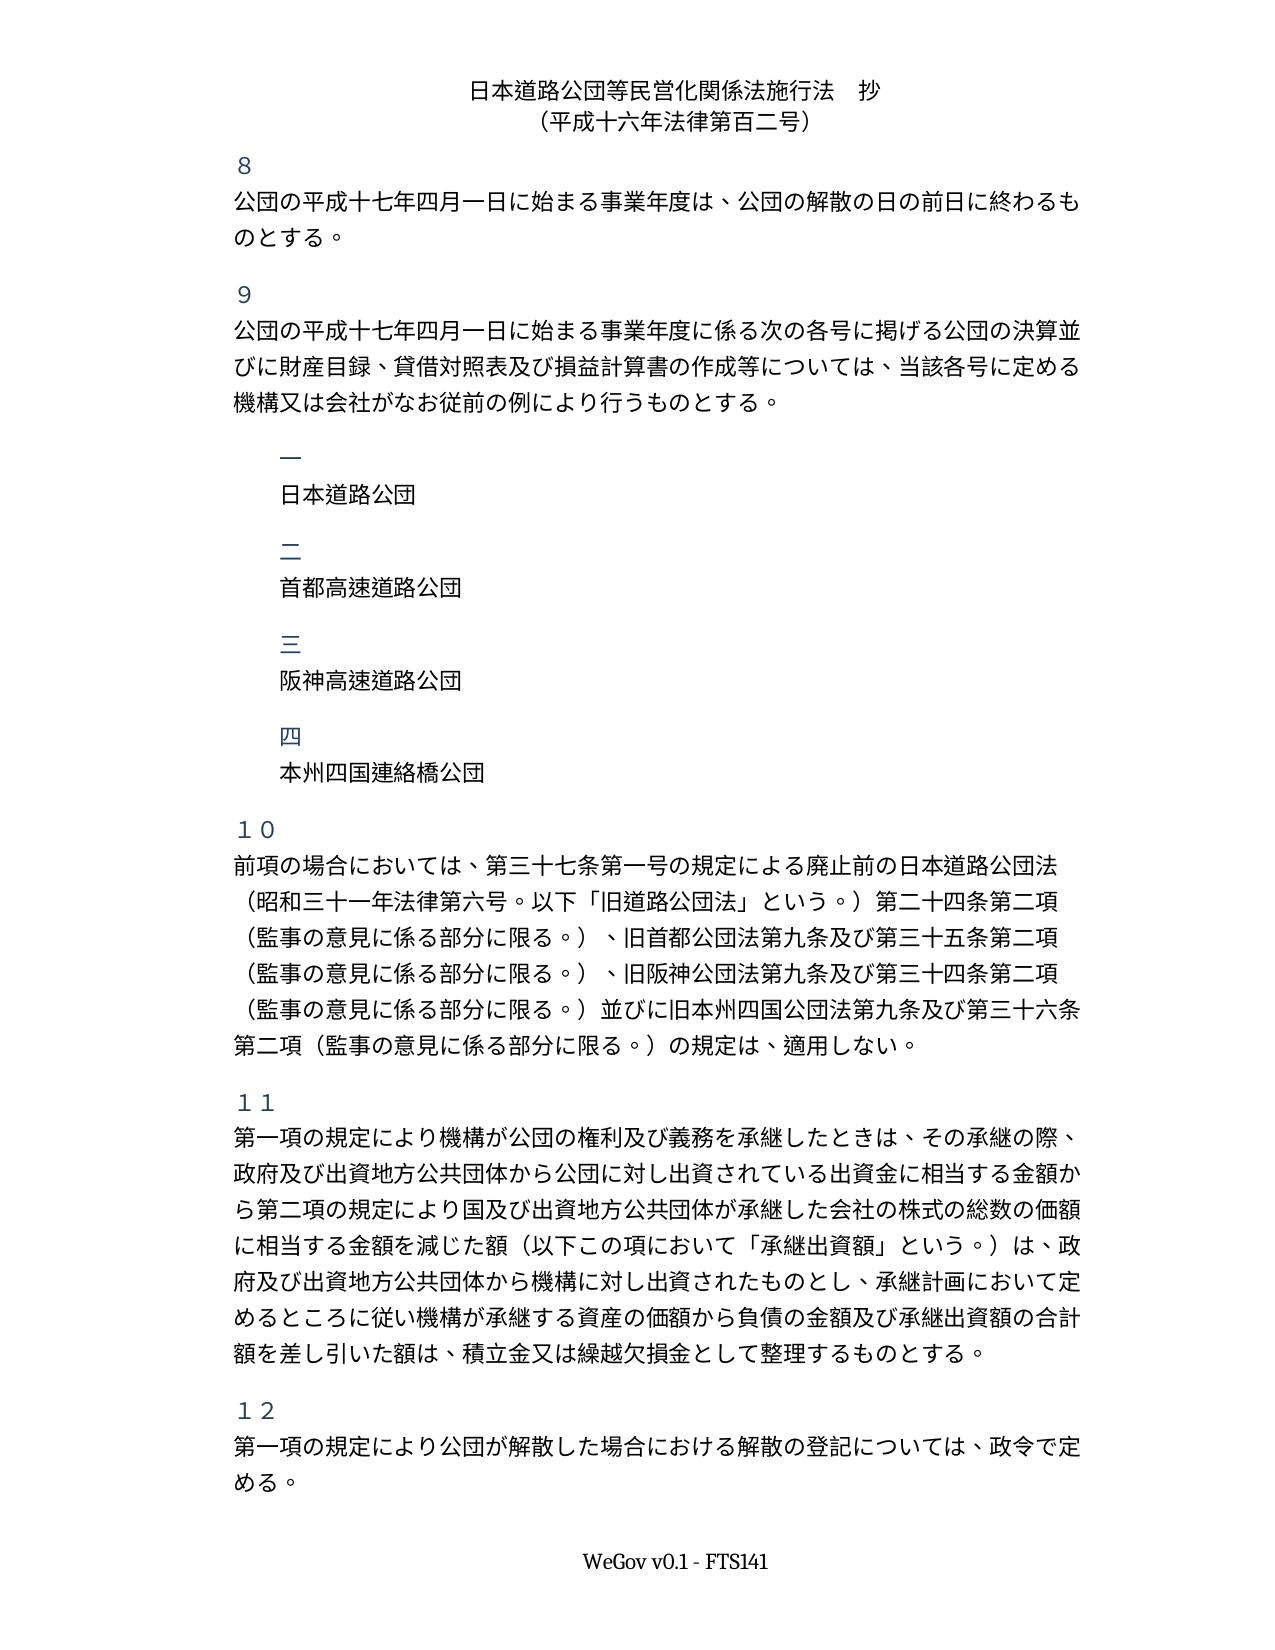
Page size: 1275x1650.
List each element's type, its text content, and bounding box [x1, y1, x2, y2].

text 日本道路公団 [279, 479, 1087, 510]
subtitle ９ [233, 279, 1087, 310]
text 阪神高速道路公団 [279, 664, 1087, 696]
subtitle 三 [279, 629, 1087, 660]
text 首都高速道路公団 [279, 572, 1087, 603]
subtitle 四 [279, 721, 1087, 753]
text 第一項の規定により公団が解散した場合における解散の登記については、政令で定める。 [233, 1431, 1087, 1498]
subtitle １２ [233, 1395, 1087, 1426]
text 前項の場合においては、第三十七条第一号の規定による廃止前の日本道路公団法（昭和三十一年法律第六号。以下「旧道路公団法」という。）第二十四条第二項（監事の意見に係る部分に限る。）、旧首都公団法第九条及び第三十五条第二項（監事の意見に係る部分に限る。）、旧阪神公団法第九条及び第三十四条第二項（監事の意見に係る部分に限る。）並びに旧本州四国公団法第九条及び第三十六条第二項（監事の意見に係る部分に限る。）の規定は、適用しない。 [233, 850, 1087, 1061]
text 公団の平成十七年四月一日に始まる事業年度は、公団の解散の日の前日に終わるものとする。 [233, 186, 1087, 253]
subtitle １０ [233, 814, 1087, 845]
text 第一項の規定により機構が公団の権利及び義務を承継したときは、その承継の際、政府及び出資地方公共団体から公団に対し出資されている出資金に相当する金額から第二項の規定により国及び出資地方公共団体が承継した会社の株式の総数の価額に相当する金額を減じた額（以下この項において「承継出資額」という。）は、政府及び出資地方公共団体から機構に対し出資されたものとし、承継計画において定めるところに従い機構が承継する資産の価額から負債の金額及び承継出資額の合計額を差し引いた額は、積立金又は繰越欠損金として整理するものとする。 [233, 1122, 1087, 1369]
text 公団の平成十七年四月一日に始まる事業年度に係る次の各号に掲げる公団の決算並びに財産目録、貸借対照表及び損益計算書の作成等については、当該各号に定める機構又は会社がなお従前の例により行うものとする。 [233, 314, 1087, 418]
subtitle １１ [233, 1086, 1087, 1118]
subtitle ８ [233, 150, 1087, 181]
text 本州四国連絡橋公団 [279, 757, 1087, 788]
subtitle 一 [279, 443, 1087, 474]
subtitle 二 [279, 536, 1087, 567]
